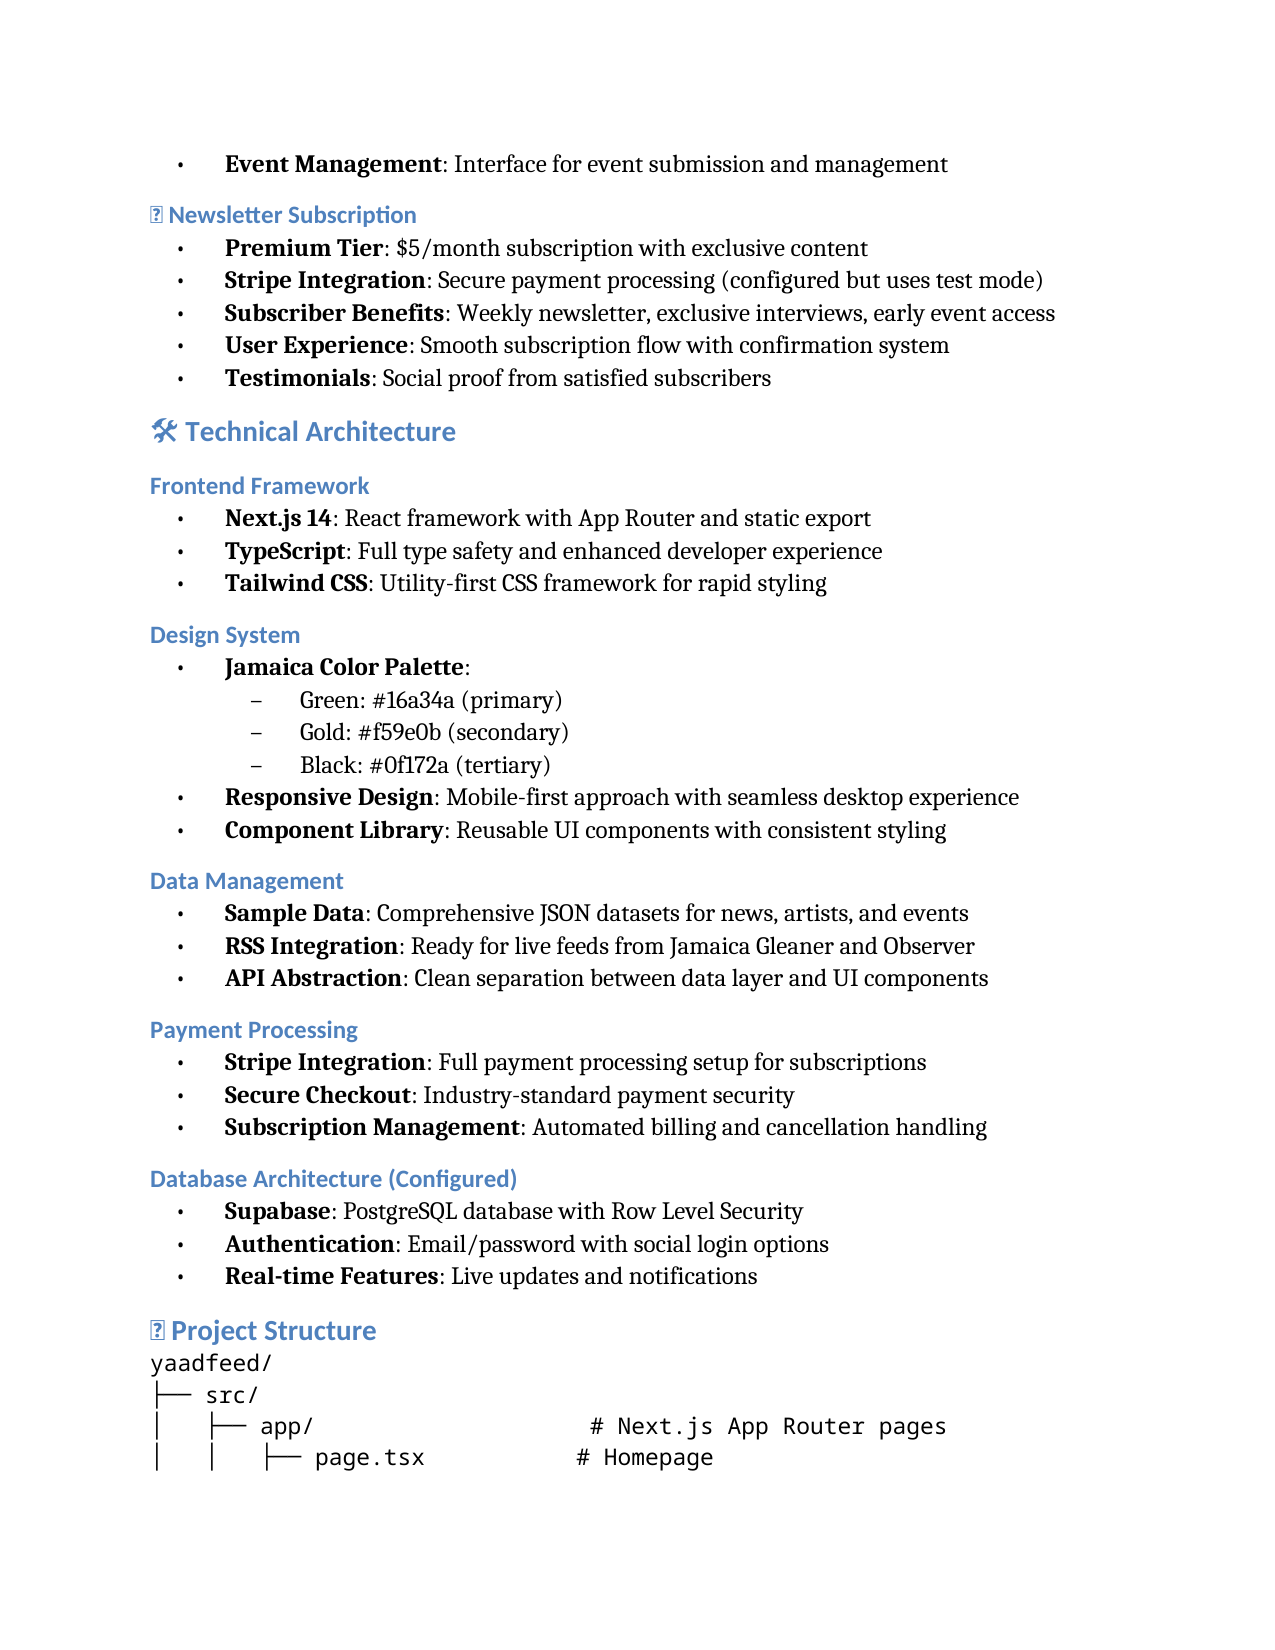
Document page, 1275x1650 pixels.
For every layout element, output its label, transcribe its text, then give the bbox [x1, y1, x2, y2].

list Sample Data: Comprehensive JSON datasets for news, artists, and events [175, 899, 1125, 928]
list Premium Tier: $5/month subscription with exclusive content [175, 234, 1125, 263]
subtitle Data Management [150, 865, 1125, 896]
list Gold: #f59e0b (secondary) [250, 718, 1125, 747]
list Green: #16a34a (primary) [250, 686, 1125, 714]
subtitle 📁 Project Structure [150, 1312, 1125, 1347]
list Subscription Management: Automated billing and cancellation handling [175, 1113, 1125, 1142]
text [150, 1347, 1125, 1472]
subtitle Frontend Framework [150, 470, 1125, 500]
list Real-time Features: Live updates and notifications [175, 1262, 1125, 1291]
list Supabase: PostgreSQL database with Row Level Security [175, 1197, 1125, 1226]
subtitle 💌 Newsletter Subscription [150, 199, 1125, 230]
list Event Management: Interface for event submission and management [175, 150, 1125, 179]
list User Experience: Smooth subscription flow with confirmation system [175, 331, 1125, 360]
list Secure Checkout: Industry-standard payment security [175, 1081, 1125, 1109]
list Stripe Integration: Secure payment processing (configured but uses test mode) [175, 266, 1125, 295]
list Jamaica Color Palette: [175, 653, 1125, 682]
list Testimonials: Social proof from satisfied subscribers [175, 364, 1125, 393]
list Subscriber Benefits: Weekly newsletter, exclusive interviews, early event access [175, 299, 1125, 328]
list TypeScript: Full type safety and enhanced developer experience [175, 537, 1125, 565]
list Next.js 14: React framework with App Router and static export [175, 504, 1125, 533]
list API Abstraction: Clean separation between data layer and UI components [175, 964, 1125, 993]
list RSS Integration: Ready for live feeds from Jamaica Gleaner and Observer [175, 932, 1125, 961]
subtitle Payment Processing [150, 1014, 1125, 1044]
subtitle 🛠 Technical Architecture [150, 413, 1125, 449]
list Tailwind CSS: Utility-first CSS framework for rapid styling [175, 569, 1125, 598]
subtitle Database Architecture (Configured) [150, 1163, 1125, 1193]
list Responsive Design: Mobile-first approach with seamless desktop experience [175, 783, 1125, 812]
list Black: #0f172a (tertiary) [250, 751, 1125, 779]
list Component Library: Reusable UI components with consistent styling [175, 816, 1125, 844]
subtitle Design System [150, 619, 1125, 649]
list Authentication: Email/password with social login options [175, 1229, 1125, 1258]
list Stripe Integration: Full payment processing setup for subscriptions [175, 1048, 1125, 1077]
